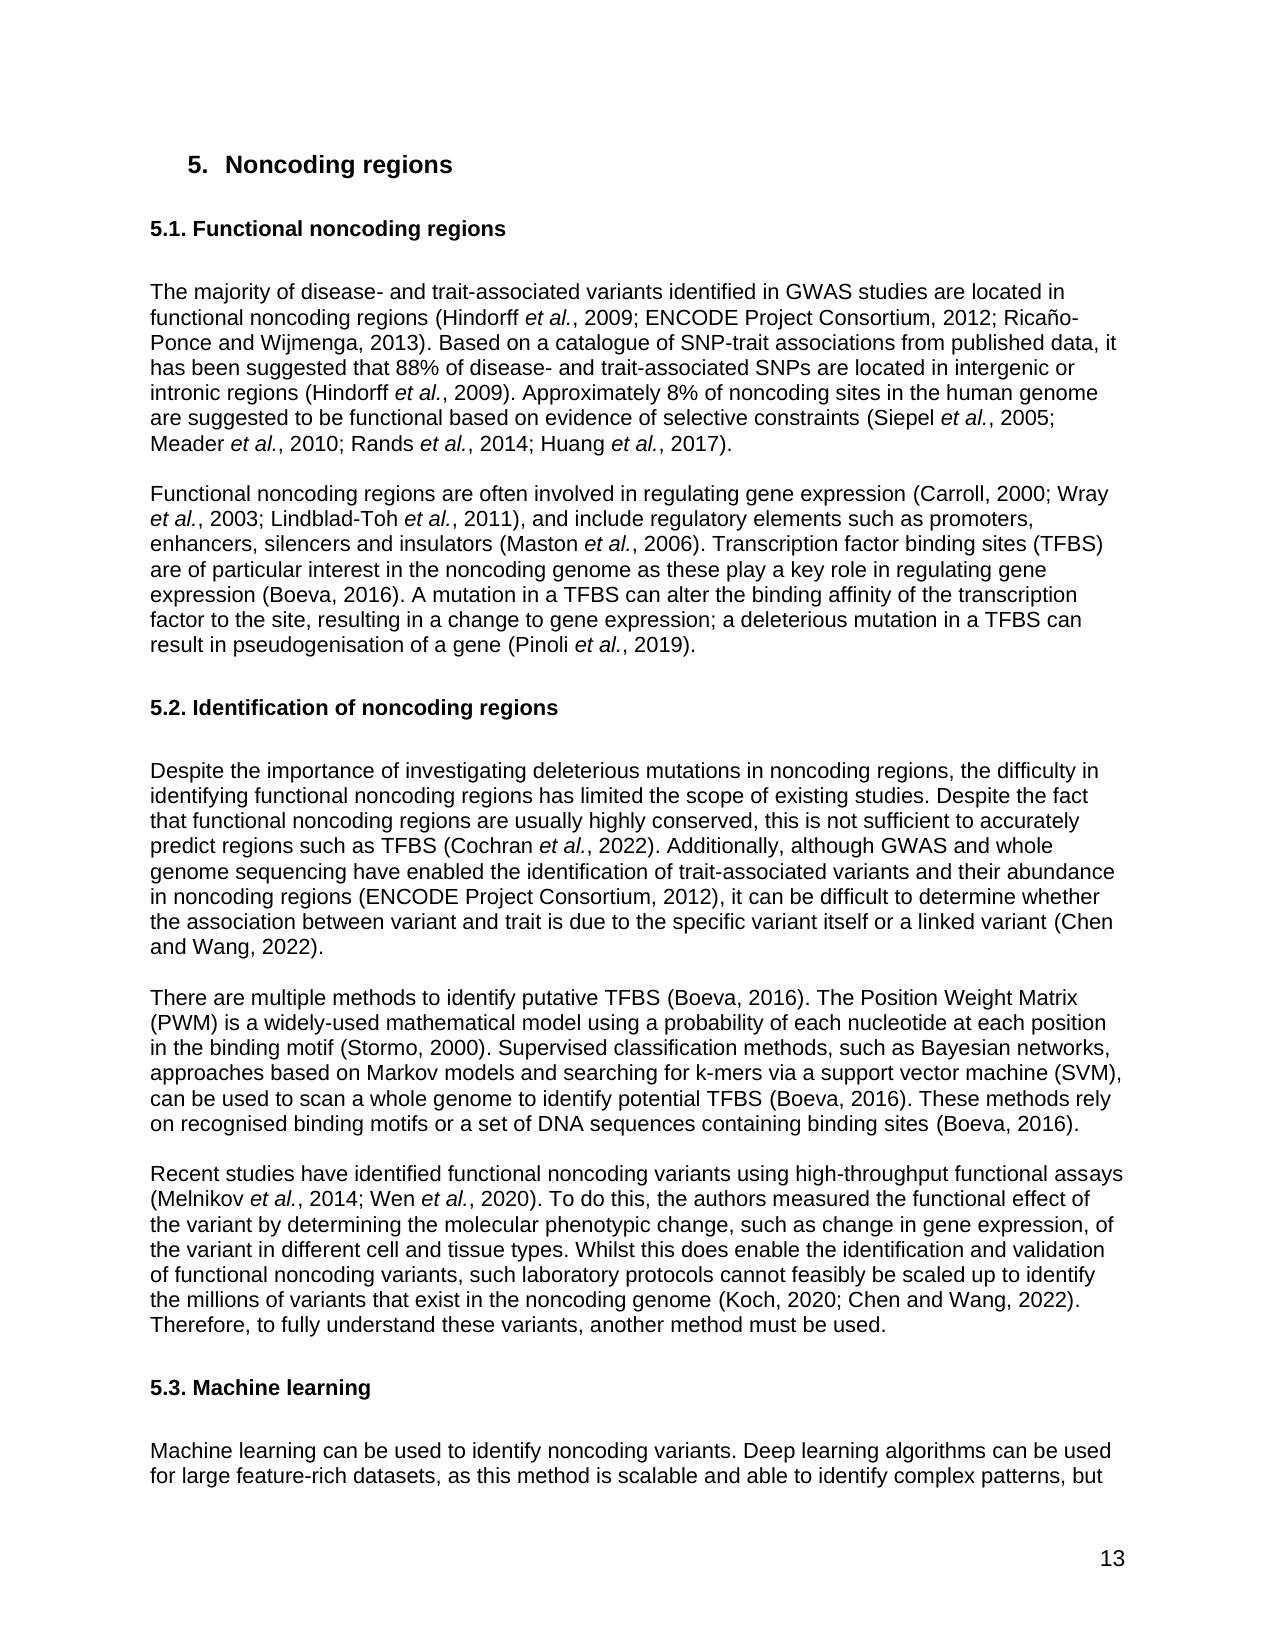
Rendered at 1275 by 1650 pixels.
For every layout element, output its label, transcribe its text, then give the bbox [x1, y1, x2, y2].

text The majority of disease- and trait-associated variants identified in GWAS studies are located in functional noncoding regions (Hindorff et al., 2009; ENCODE Project Consortium, 2012; Ricaño-Ponce and Wijmenga, 2013). Based on a catalogue of SNP-trait associations from published data, it has been suggested that 88% of disease- and trait-associated SNPs are located in intergenic or intronic regions (Hindorff et al., 2009). Approximately 8% of noncoding sites in the human genome are suggested to be functional based on evidence of selective constraints (Siepel et al., 2005; Meader et al., 2010; Rands et al., 2014; Huang et al., 2017). [150, 279, 1125, 456]
subtitle 5.1. Functional noncoding regions [150, 216, 1125, 241]
text Despite the importance of investigating deleterious mutations in noncoding regions, the difficulty in identifying functional noncoding regions has limited the scope of existing studies. Despite the fact that functional noncoding regions are usually highly conserved, this is not sufficient to accurately predict regions such as TFBS (Cochran et al., 2022). Additionally, although GWAS and whole genome sequencing have enabled the identification of trait-associated variants and their abundance in noncoding regions (ENCODE Project Consortium, 2012), it can be difficult to determine whether the association between variant and trait is due to the specific variant itself or a linked variant (Chen and Wang, 2022). [150, 758, 1125, 959]
subtitle 5.2. Identification of noncoding regions [150, 695, 1125, 720]
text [150, 1438, 1125, 1488]
subtitle 5.3. Machine learning [150, 1375, 1125, 1400]
subtitle Noncoding regions [187, 150, 1125, 179]
text Functional noncoding regions are often involved in regulating gene expression (Carroll, 2000; Wray et al., 2003; Lindblad-Toh et al., 2011), and include regulatory elements such as promoters, enhancers, silencers and insulators (Maston et al., 2006). Transcription factor binding sites (TFBS) are of particular interest in the noncoding genome as these play a key role in regulating gene expression (Boeva, 2016). A mutation in a TFBS can alter the binding affinity of the transcription factor to the site, resulting in a change to gene expression; a deleterious mutation in a TFBS can result in pseudogenisation of a gene (Pinoli et al., 2019). [150, 481, 1125, 657]
text There are multiple methods to identify putative TFBS (Boeva, 2016). The Position Weight Matrix (PWM) is a widely-used mathematical model using a probability of each nucleotide at each position in the binding motif (Stormo, 2000). Supervised classification methods, such as Bayesian networks, approaches based on Markov models and searching for k-mers via a support vector machine (SVM), can be used to scan a whole genome to identify potential TFBS (Boeva, 2016). These methods rely on recognised binding motifs or a set of DNA sequences containing binding sites (Boeva, 2016). [150, 984, 1125, 1136]
text Recent studies have identified functional noncoding variants using high-throughput functional assays (Melnikov et al., 2014; Wen et al., 2020). To do this, the authors measured the functional effect of the variant by determining the molecular phenotypic change, such as change in gene expression, of the variant in different cell and tissue types. Whilst this does enable the identification and validation of functional noncoding variants, such laboratory protocols cannot feasibly be scaled up to identify the millions of variants that exist in the noncoding genome (Koch, 2020; Chen and Wang, 2022). Therefore, to fully understand these variants, another method must be used. [150, 1161, 1125, 1337]
